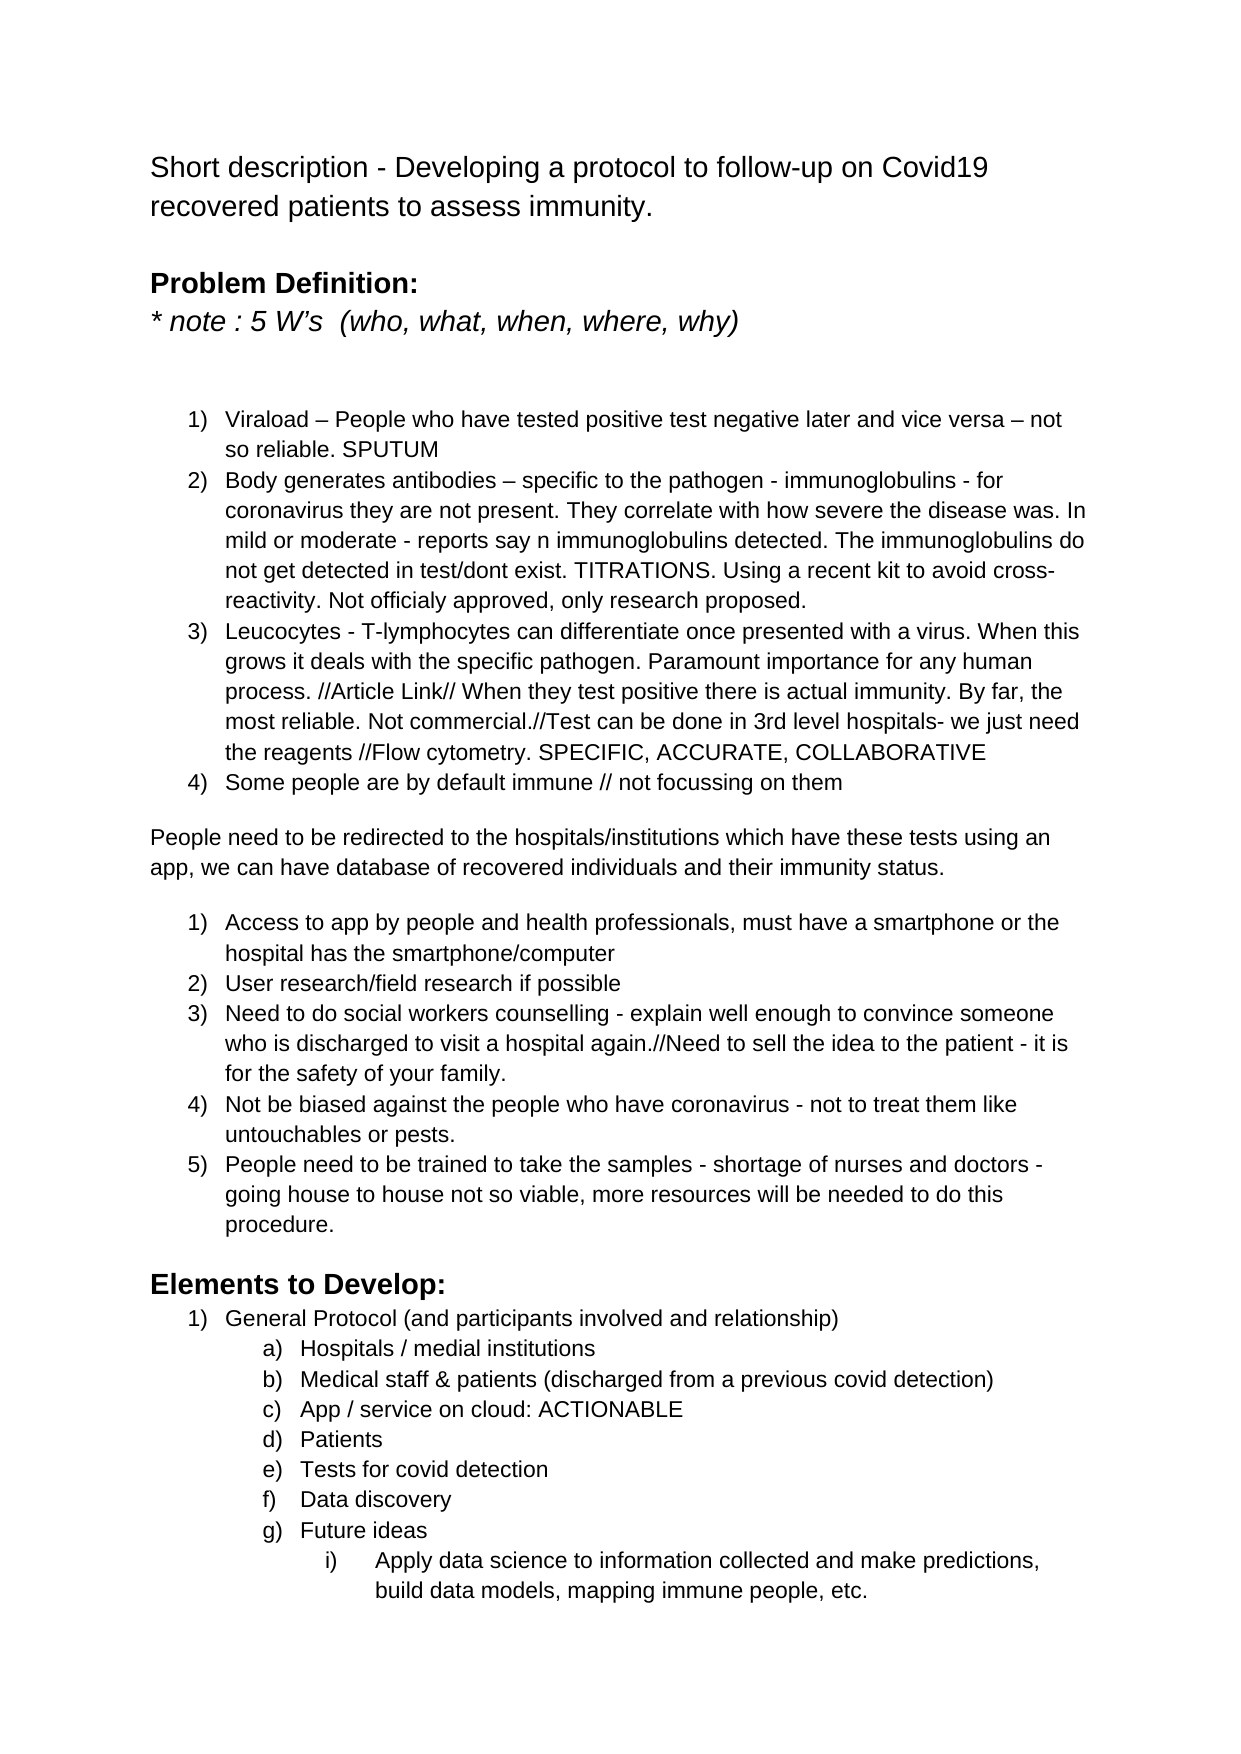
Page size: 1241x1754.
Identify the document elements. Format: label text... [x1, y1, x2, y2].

list Hospitals / medial institutions [262, 1335, 1090, 1362]
list Not be biased against the people who have coronavirus - not to treat them like untouchables or pests. [187, 1091, 1090, 1147]
list General Protocol (and participants involved and relationship) [187, 1305, 1090, 1332]
text Short description - Developing a protocol to follow-up on Covid19 recovered patients to assess immunity. [150, 150, 1090, 222]
list Access to app by people and health professionals, must have a smartphone or the hospital has the smartphone/computer [187, 909, 1090, 966]
list Need to do social workers counselling - explain well enough to convince someone who is discharged to visit a hospital again.//Need to sell the idea to the patient - it is for the safety of your family. [187, 1000, 1090, 1087]
text Problem Definition: [150, 266, 1090, 299]
list Medical staff & patients (discharged from a previous covid detection) [262, 1366, 1090, 1392]
list Apply data science to information collected and make predictions, build data models, mapping immune people, etc. [337, 1547, 1090, 1603]
list Future ideas [262, 1517, 1090, 1543]
list User research/field research if possible [187, 970, 1090, 996]
list App / service on cloud: ACTIONABLE [262, 1396, 1090, 1422]
text Elements to Develop: [150, 1267, 1090, 1300]
list Viraload – People who have tested positive test negative later and vice versa – not so reliable. SPUTUM [187, 406, 1090, 463]
list Body generates antibodies – specific to the pathogen - immunoglobulins - for coronavirus they are not present. They correlate with how severe the disease was. In mild or moderate - reports say n immunoglobulins detected. The immunoglobulins do not get detected in test/dont exist. TITRATIONS. Using a recent kit to avoid cross-reactivity. Not officialy approved, only research proposed. [187, 467, 1090, 614]
list Tests for covid detection [262, 1456, 1090, 1483]
text * note : 5 W’s (who, what, when, where, why) [150, 304, 1090, 338]
text People need to be redirected to the hospitals/institutions which have these tests using an app, we can have database of recovered individuals and their immunity status. [150, 824, 1090, 881]
list Some people are by default immune // not focussing on them [187, 769, 1090, 795]
list People need to be trained to take the samples - shortage of nurses and doctors - going house to house not so viable, more resources will be needed to do this procedure. [187, 1151, 1090, 1238]
list Patients [262, 1426, 1090, 1452]
list Leucocytes - T-lymphocytes can differentiate once presented with a virus. When this grows it deals with the specific pathogen. Paramount importance for any human process. //Article Link// When they test positive there is actual immunity. By far, the most reliable. Not commercial.//Test can be done in 3rd level hospitals- we just need the reagents //Flow cytometry. SPECIFIC, ACCURATE, COLLABORATIVE [187, 618, 1090, 765]
list Data discovery [262, 1486, 1090, 1513]
